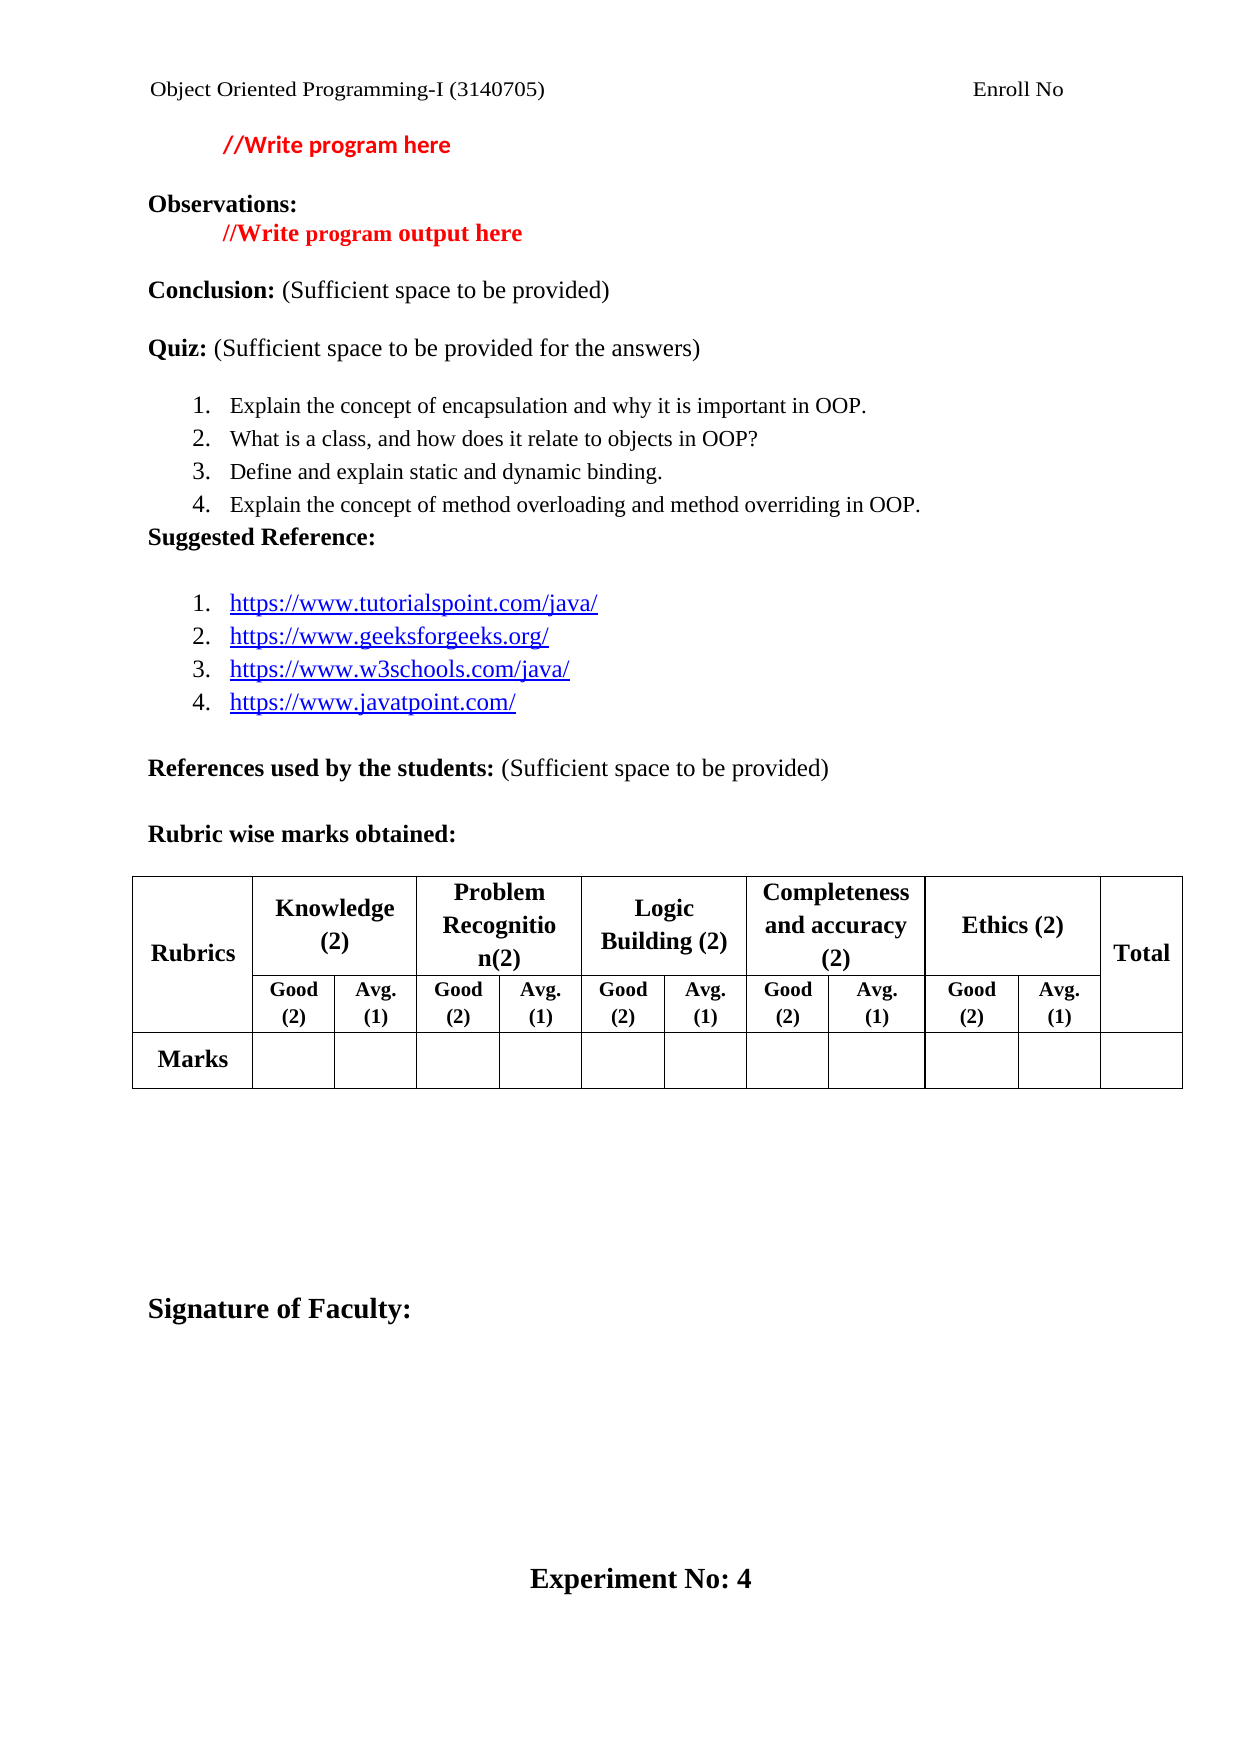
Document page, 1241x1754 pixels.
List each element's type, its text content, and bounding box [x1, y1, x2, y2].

table_cell Good (2) [417, 976, 499, 1032]
table_header Problem Recognition(2) [417, 877, 581, 975]
text Observations: [148, 189, 1134, 218]
table_cell [253, 1033, 334, 1088]
table_cell [582, 1033, 664, 1088]
table_header Ethics (2) [926, 877, 1100, 975]
table_cell Marks [133, 1033, 252, 1088]
table_cell Avg. (1) [665, 976, 746, 1032]
table_cell Good (2) [582, 976, 664, 1032]
table_cell Good (2) [747, 976, 828, 1032]
subtitle Explain the concept of method overloading and method overriding in OOP. [192, 489, 1134, 518]
subtitle Suggested Reference: [148, 522, 1134, 551]
text Conclusion: (Sufficient space to be provided) [148, 275, 1134, 304]
subtitle https://www.w3schools.com/java/ [192, 654, 1134, 683]
subtitle https://www.tutorialspoint.com/java/ [192, 588, 1134, 617]
table_cell [1101, 1033, 1182, 1088]
subtitle Rubric wise marks obtained: [148, 819, 1134, 848]
table_header Knowledge (2) [253, 877, 416, 975]
subtitle Signature of Faculty: [148, 1291, 1134, 1325]
text //Write program here [148, 129, 1134, 160]
subtitle References used by the students: (Sufficient space to be provided) [148, 753, 1134, 782]
subtitle https://www.geeksforgeeks.org/ [192, 621, 1134, 650]
table_cell Good (2) [926, 976, 1018, 1032]
subtitle What is a class, and how does it relate to objects in OOP? [192, 423, 1134, 452]
table_header Rubrics [133, 877, 252, 1032]
table_cell [926, 1033, 1018, 1088]
table_header Logic Building (2) [582, 877, 746, 975]
text Experiment No: 4 [148, 1561, 1134, 1594]
table_cell [829, 1033, 924, 1088]
table_cell Avg. (1) [335, 976, 416, 1032]
table_cell Avg. (1) [829, 976, 924, 1032]
text Quiz: (Sufficient space to be provided for the answers) [148, 333, 1134, 361]
text //Write program output here [148, 218, 1134, 246]
table_header Total [1101, 877, 1182, 1032]
table_cell [335, 1033, 416, 1088]
table_header Completeness and accuracy (2) [747, 877, 924, 975]
table_cell Avg. (1) [500, 976, 581, 1032]
table_cell Good (2) [253, 976, 334, 1032]
table_cell [500, 1033, 581, 1088]
table_cell Avg. (1) [1019, 976, 1100, 1032]
table_cell [747, 1033, 828, 1088]
subtitle Define and explain static and dynamic binding. [192, 456, 1134, 485]
table_cell [417, 1033, 499, 1088]
subtitle Explain the concept of encapsulation and why it is important in OOP. [192, 390, 1134, 419]
subtitle https://www.javatpoint.com/ [192, 687, 1134, 716]
table_cell [1019, 1033, 1100, 1088]
table_cell [665, 1033, 746, 1088]
